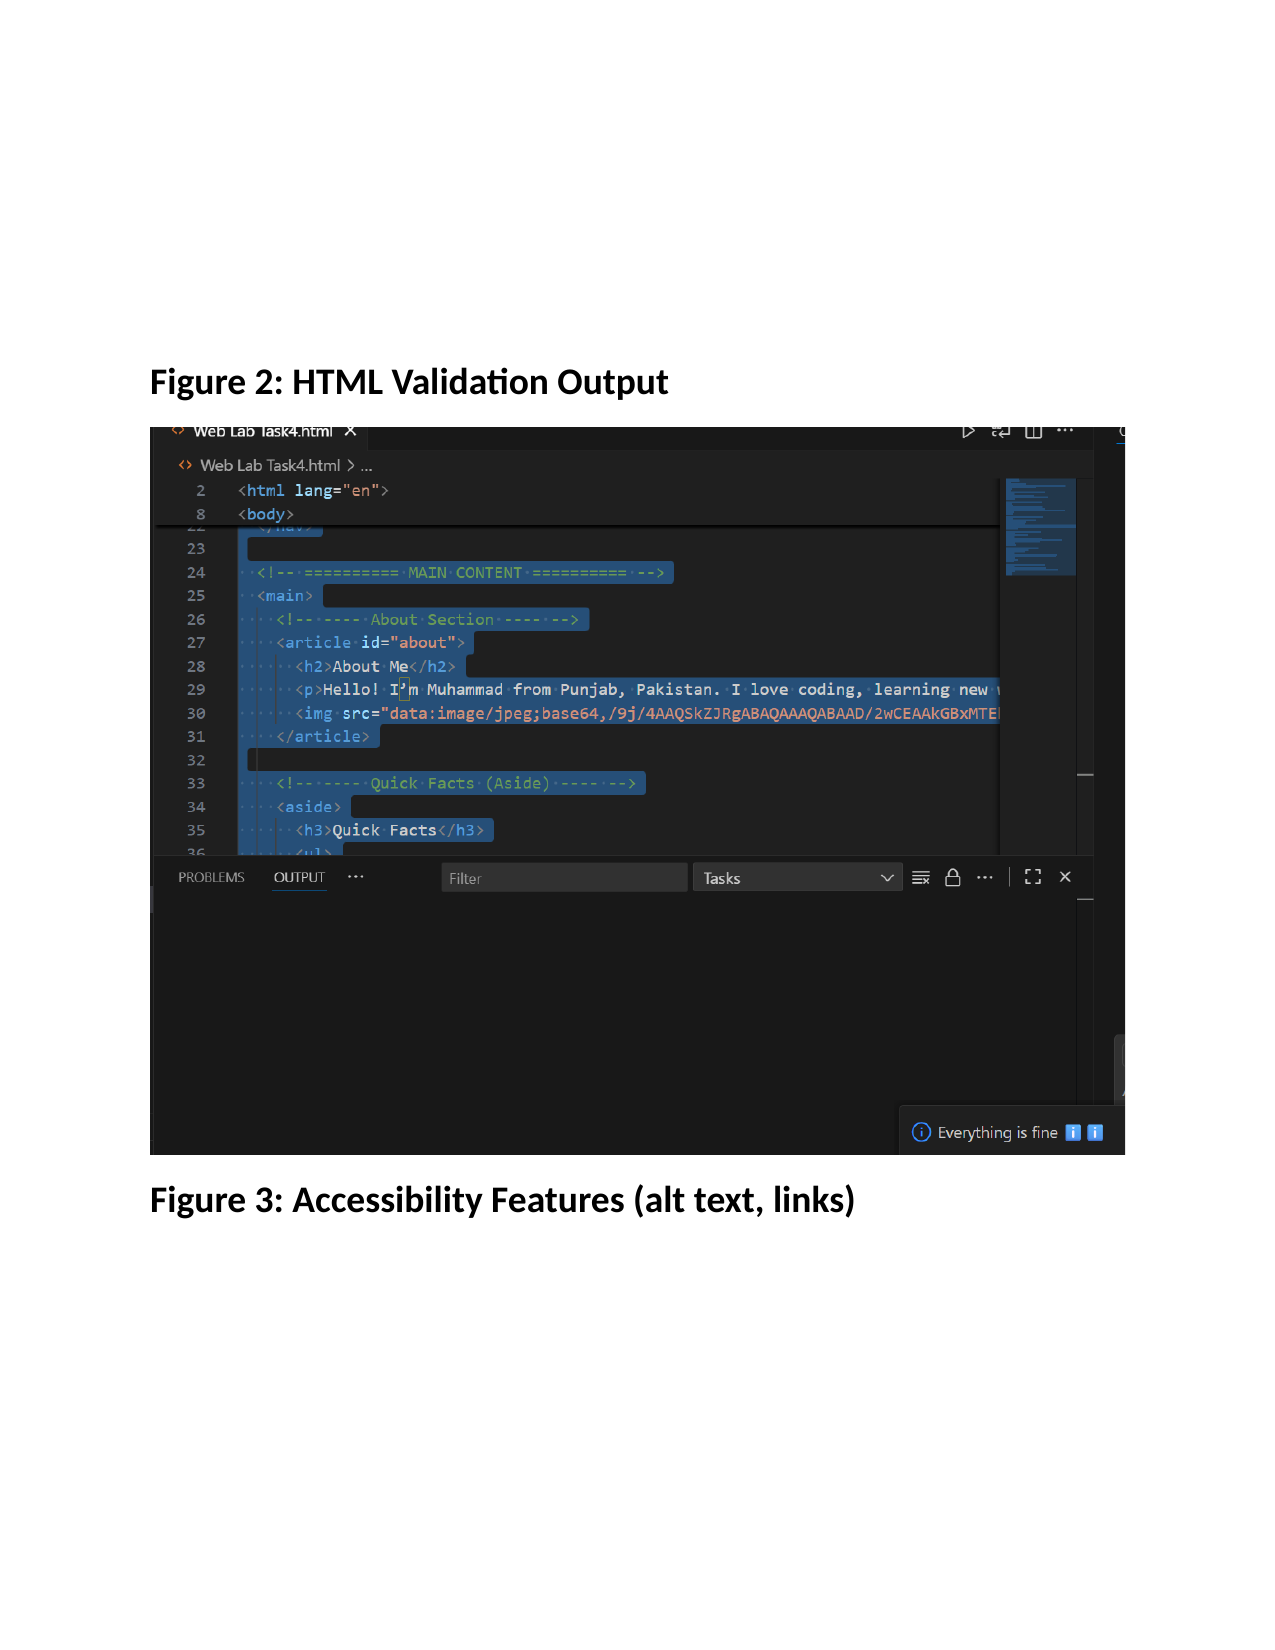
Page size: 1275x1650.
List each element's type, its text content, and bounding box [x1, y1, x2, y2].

text Figure 3: Accessibility Features (alt text, links) [150, 1176, 1125, 1221]
text Figure 2: HTML Validation Output [150, 358, 1125, 404]
picture [150, 427, 1125, 1155]
